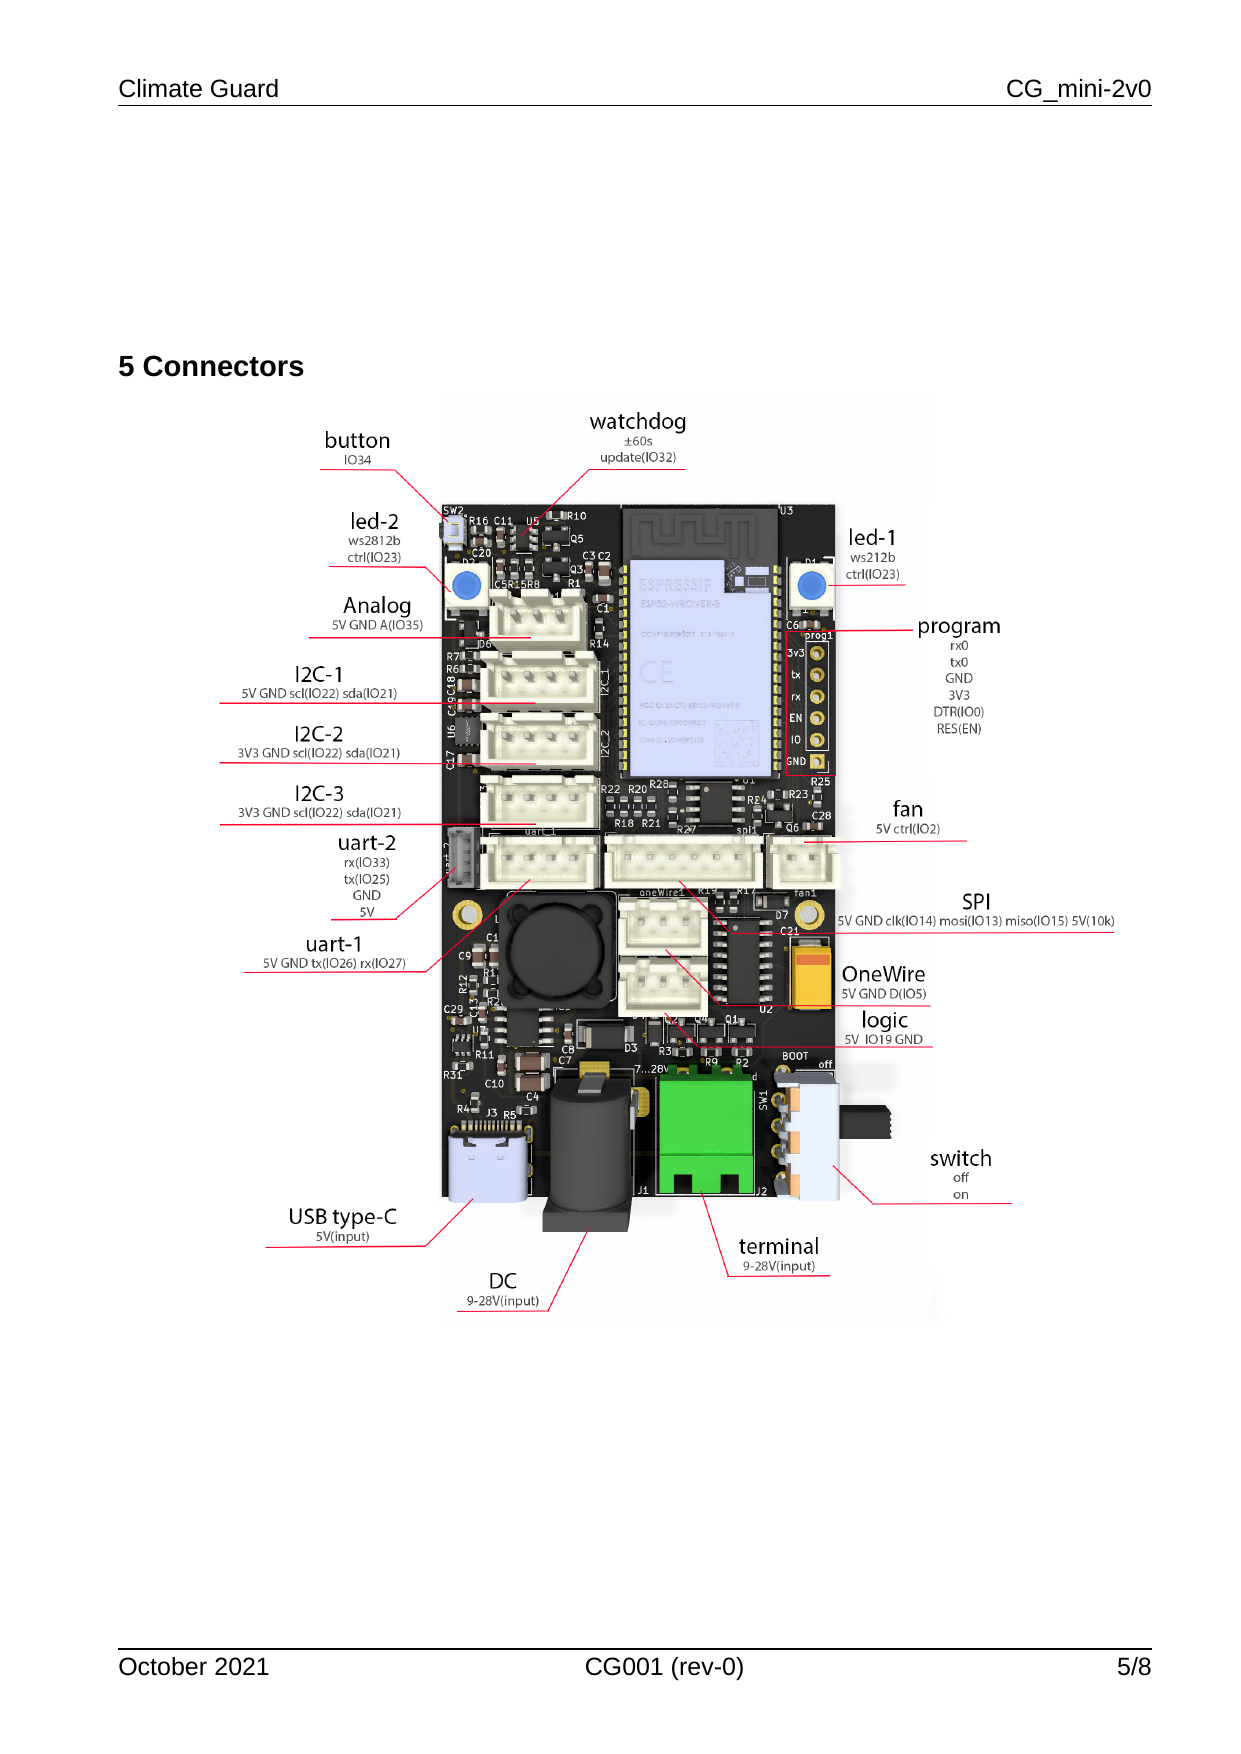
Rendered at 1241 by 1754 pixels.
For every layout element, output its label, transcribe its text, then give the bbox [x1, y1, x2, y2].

picture [202, 397, 1127, 1322]
subtitle 5 Connectors [118, 349, 1152, 382]
